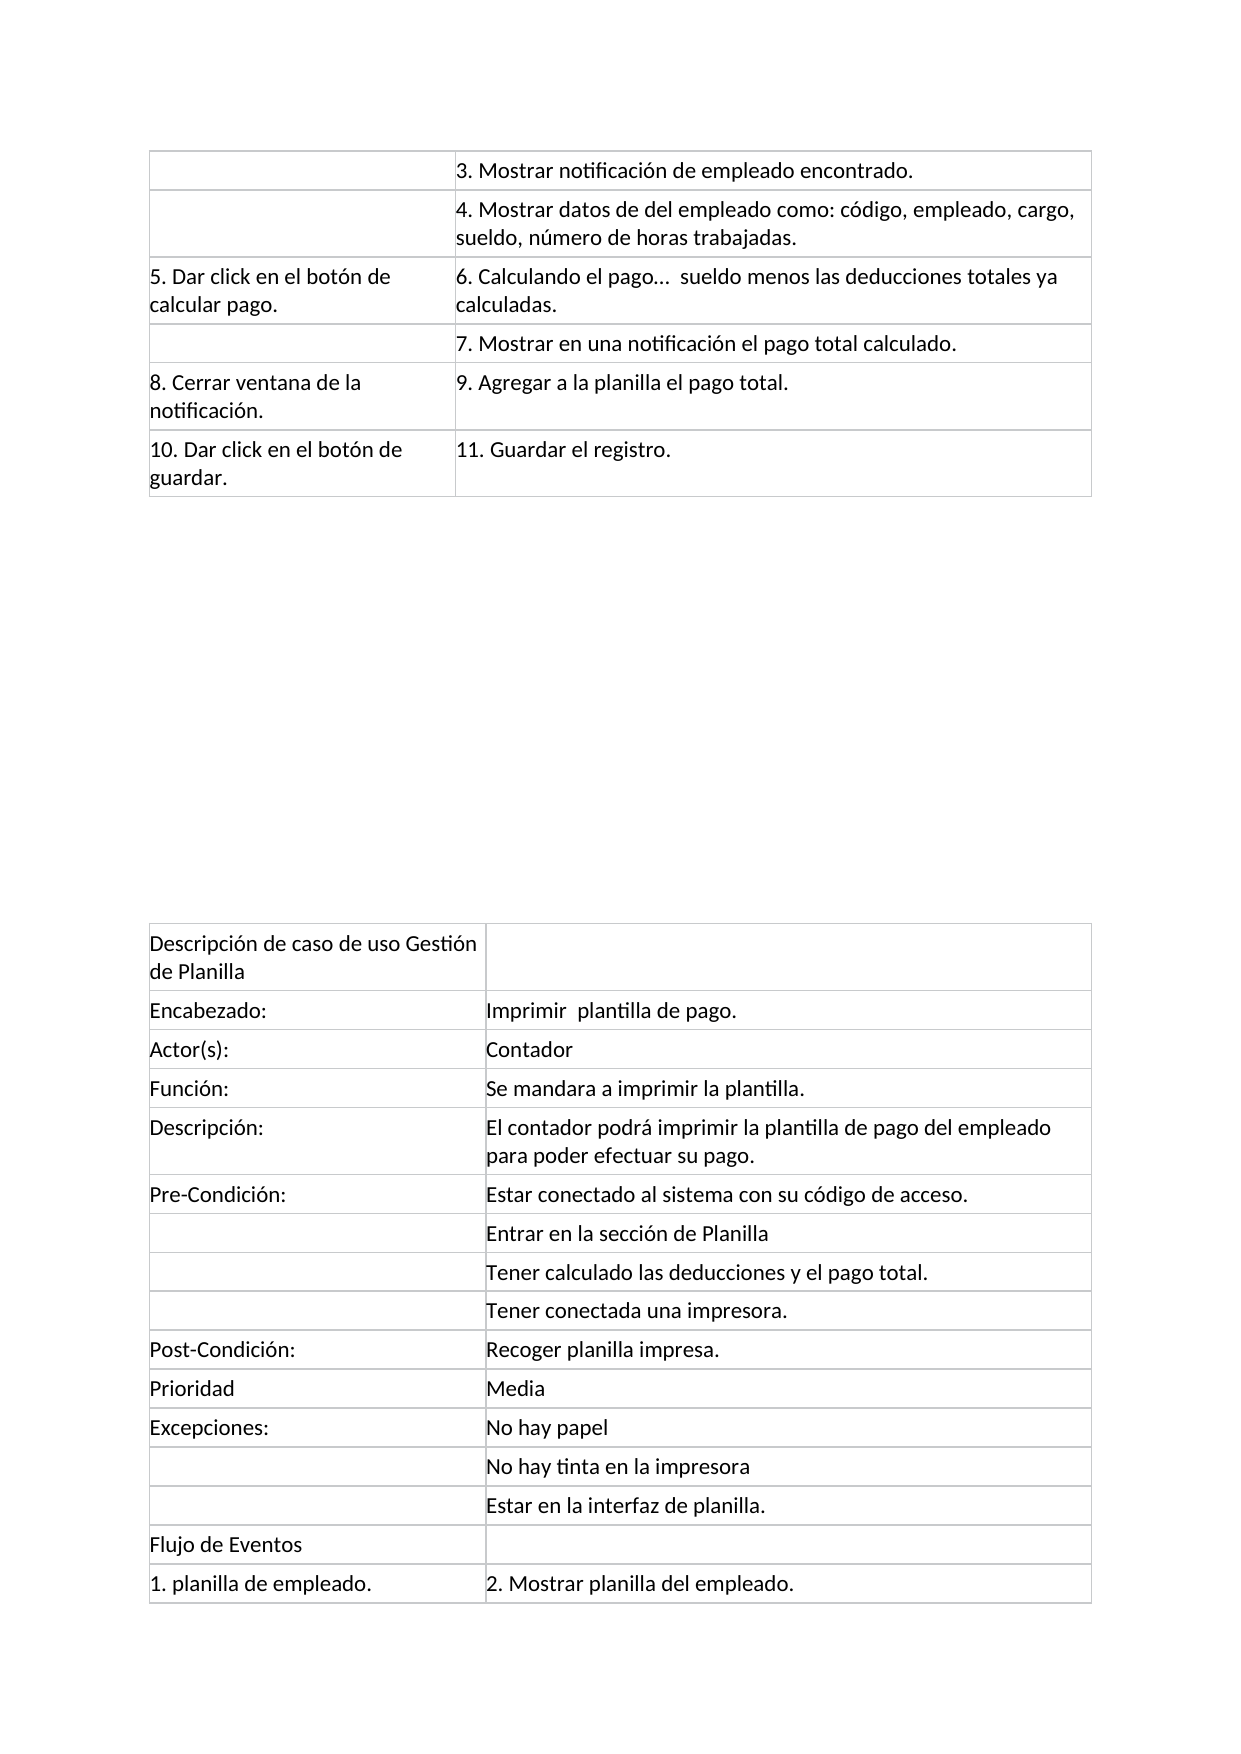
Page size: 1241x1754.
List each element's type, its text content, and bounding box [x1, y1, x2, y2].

table_cell 4. Mostrar datos de del empleado como: código, empleado, cargo, sueldo, número de horas trabajadas. [456, 191, 1091, 256]
table_cell Se mandara a imprimir la plantilla. [487, 1069, 1091, 1107]
table_cell 5. Dar click en el botón de calcular pago. [150, 258, 455, 323]
table_cell 10. Dar click en el botón de guardar. [150, 431, 455, 496]
table_cell El contador podrá imprimir la plantilla de pago del empleado para poder efectuar su pago. [487, 1108, 1091, 1173]
table_cell [150, 191, 455, 256]
table_cell 7. Mostrar en una notificación el pago total calculado. [456, 325, 1091, 362]
table_cell Pre-Condición: [150, 1175, 485, 1212]
table_cell Descripción: [150, 1108, 485, 1173]
table_cell Encabezado: [150, 991, 485, 1029]
table_cell [150, 325, 455, 362]
table_cell Media [487, 1370, 1091, 1407]
table_cell Entrar en la sección de Planilla [487, 1214, 1091, 1251]
table_cell No hay tinta en la impresora [487, 1448, 1091, 1485]
table_cell Excepciones: [150, 1409, 485, 1446]
table_cell 11. Guardar el registro. [456, 431, 1091, 496]
table_cell No hay papel [487, 1409, 1091, 1446]
table_cell [150, 1214, 485, 1251]
table_cell 2. Mostrar planilla del empleado. [487, 1565, 1091, 1602]
table_cell 3. Mostrar notificación de empleado encontrado. [456, 152, 1091, 189]
table_cell [150, 1487, 485, 1524]
table_cell Tener calculado las deducciones y el pago total. [487, 1253, 1091, 1290]
table_cell 9. Agregar a la planilla el pago total. [456, 363, 1091, 429]
table_cell Flujo de Eventos [150, 1526, 485, 1563]
table_cell 8. Cerrar ventana de la notificación. [150, 363, 455, 429]
table_header Descripción de caso de uso Gestión de Planilla [150, 924, 485, 990]
table_cell Imprimir plantilla de pago. [487, 991, 1091, 1029]
table_cell Estar en la interfaz de planilla. [487, 1487, 1091, 1524]
table_cell Contador [487, 1030, 1091, 1068]
table_cell [150, 1292, 485, 1329]
table_cell Función: [150, 1069, 485, 1107]
table_header [487, 924, 1091, 990]
table_cell [150, 1253, 485, 1290]
table_cell 1. planilla de empleado. [150, 1565, 485, 1602]
table_cell Recoger planilla impresa. [487, 1331, 1091, 1368]
table_cell Actor(s): [150, 1030, 485, 1068]
table_cell [487, 1526, 1091, 1563]
table_cell [150, 1448, 485, 1485]
table_cell Estar conectado al sistema con su código de acceso. [487, 1175, 1091, 1212]
table_cell Tener conectada una impresora. [487, 1292, 1091, 1329]
table_cell Post-Condición: [150, 1331, 485, 1368]
table_cell [150, 152, 455, 189]
table_cell Prioridad [150, 1370, 485, 1407]
table_cell 6. Calculando el pago… sueldo menos las deducciones totales ya calculadas. [456, 258, 1091, 323]
